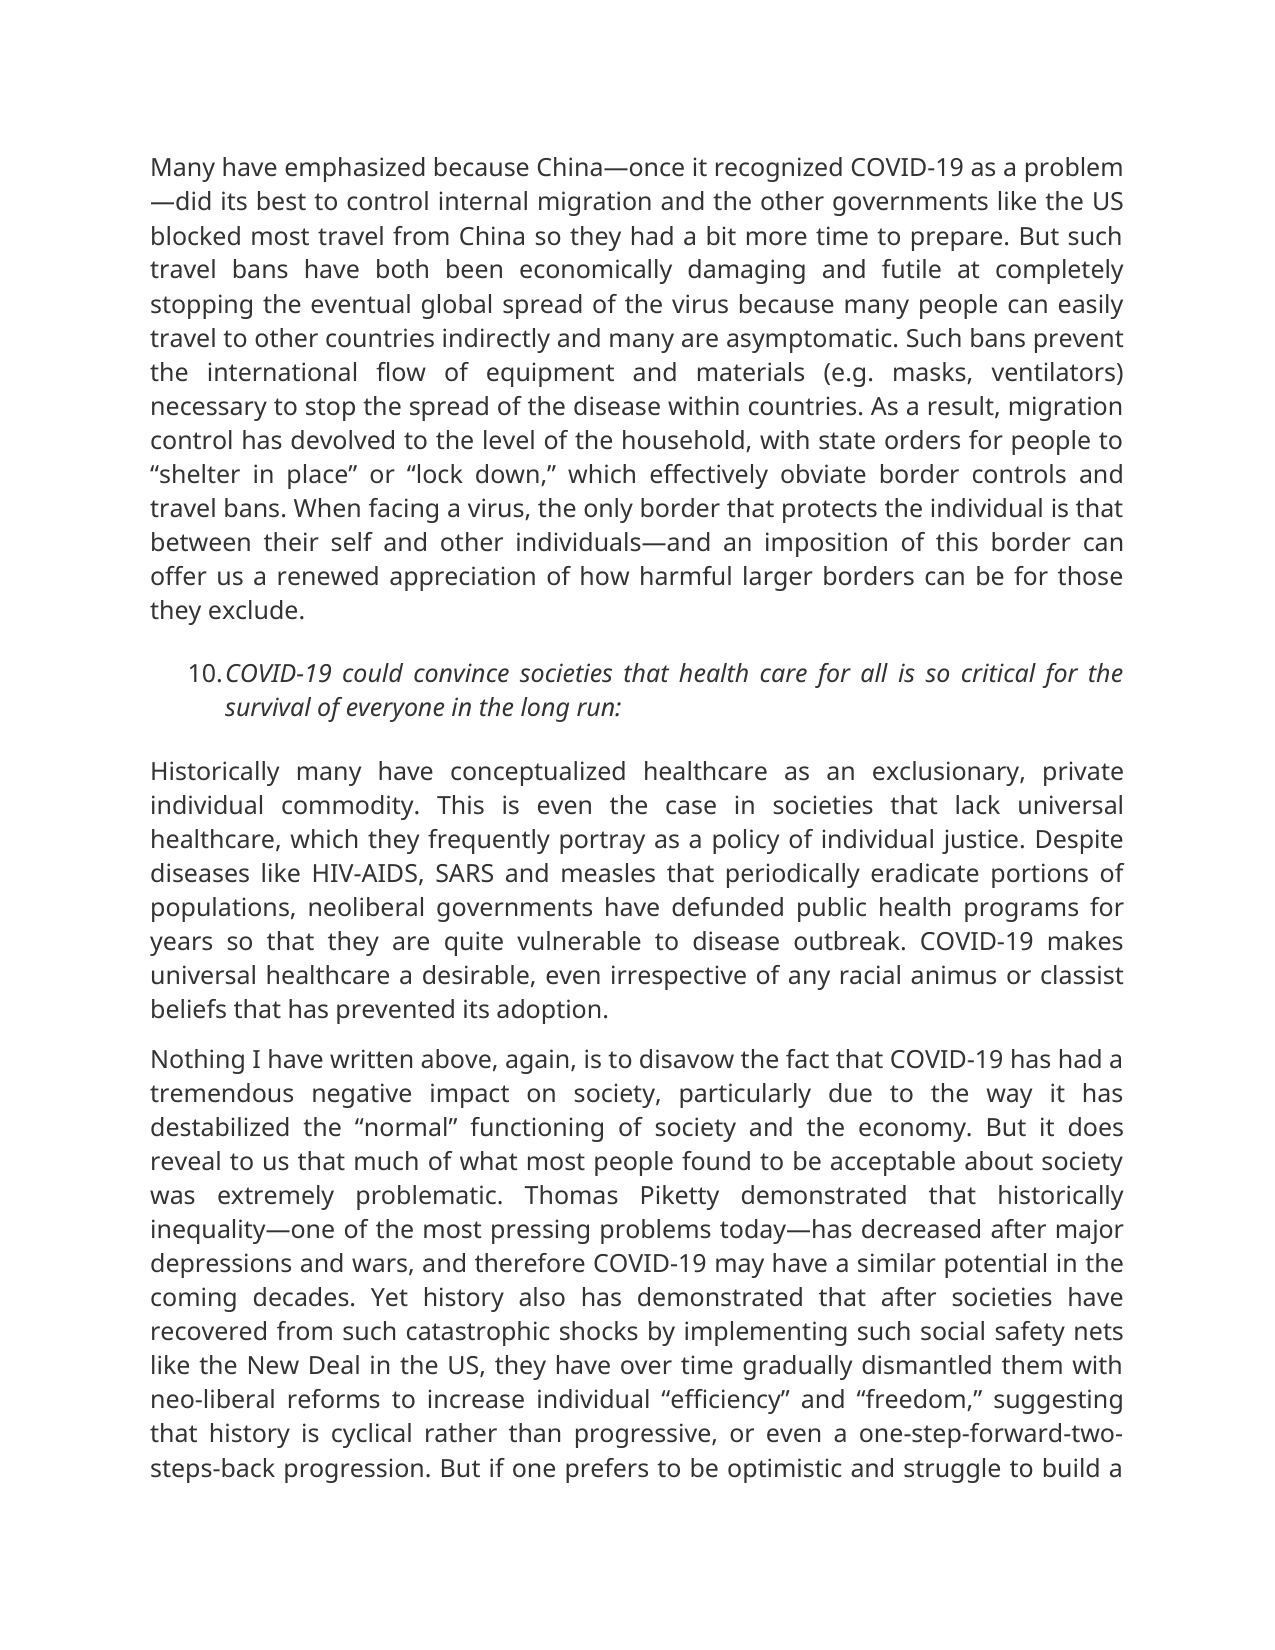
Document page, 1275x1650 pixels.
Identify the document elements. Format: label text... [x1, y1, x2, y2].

text Many have emphasized because China—once it recognized COVID-19 as a problem—did its best to control internal migration and the other governments like the US blocked most travel from China so they had a bit more time to prepare. But such travel bans have both been economically damaging and futile at completely stopping the eventual global spread of the virus because many people can easily travel to other countries indirectly and many are asymptomatic. Such bans prevent the international flow of equipment and materials (e.g. masks, ventilators) necessary to stop the spread of the disease within countries. As a result, migration control has devolved to the level of the household, with state orders for people to “shelter in place” or “lock down,” which effectively obviate border controls and travel bans. When facing a virus, the only border that protects the individual is that between their self and other individuals—and an imposition of this border can offer us a renewed appreciation of how harmful larger borders can be for those they exclude. [150, 150, 1125, 627]
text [150, 1041, 1125, 1484]
text Historically many have conceptualized healthcare as an exclusionary, private individual commodity. This is even the case in societies that lack universal healthcare, which they frequently portray as a policy of individual justice. Despite diseases like HIV-AIDS, SARS and measles that periodically eradicate portions of populations, neoliberal governments have defunded public health programs for years so that they are quite vulnerable to disease outbreak. COVID-19 makes universal healthcare a desirable, even irrespective of any racial animus or classist beliefs that has prevented its adoption. [150, 753, 1125, 1026]
list COVID-19 could convince societies that health care for all is so critical for the survival of everyone in the long run: [187, 656, 1125, 724]
